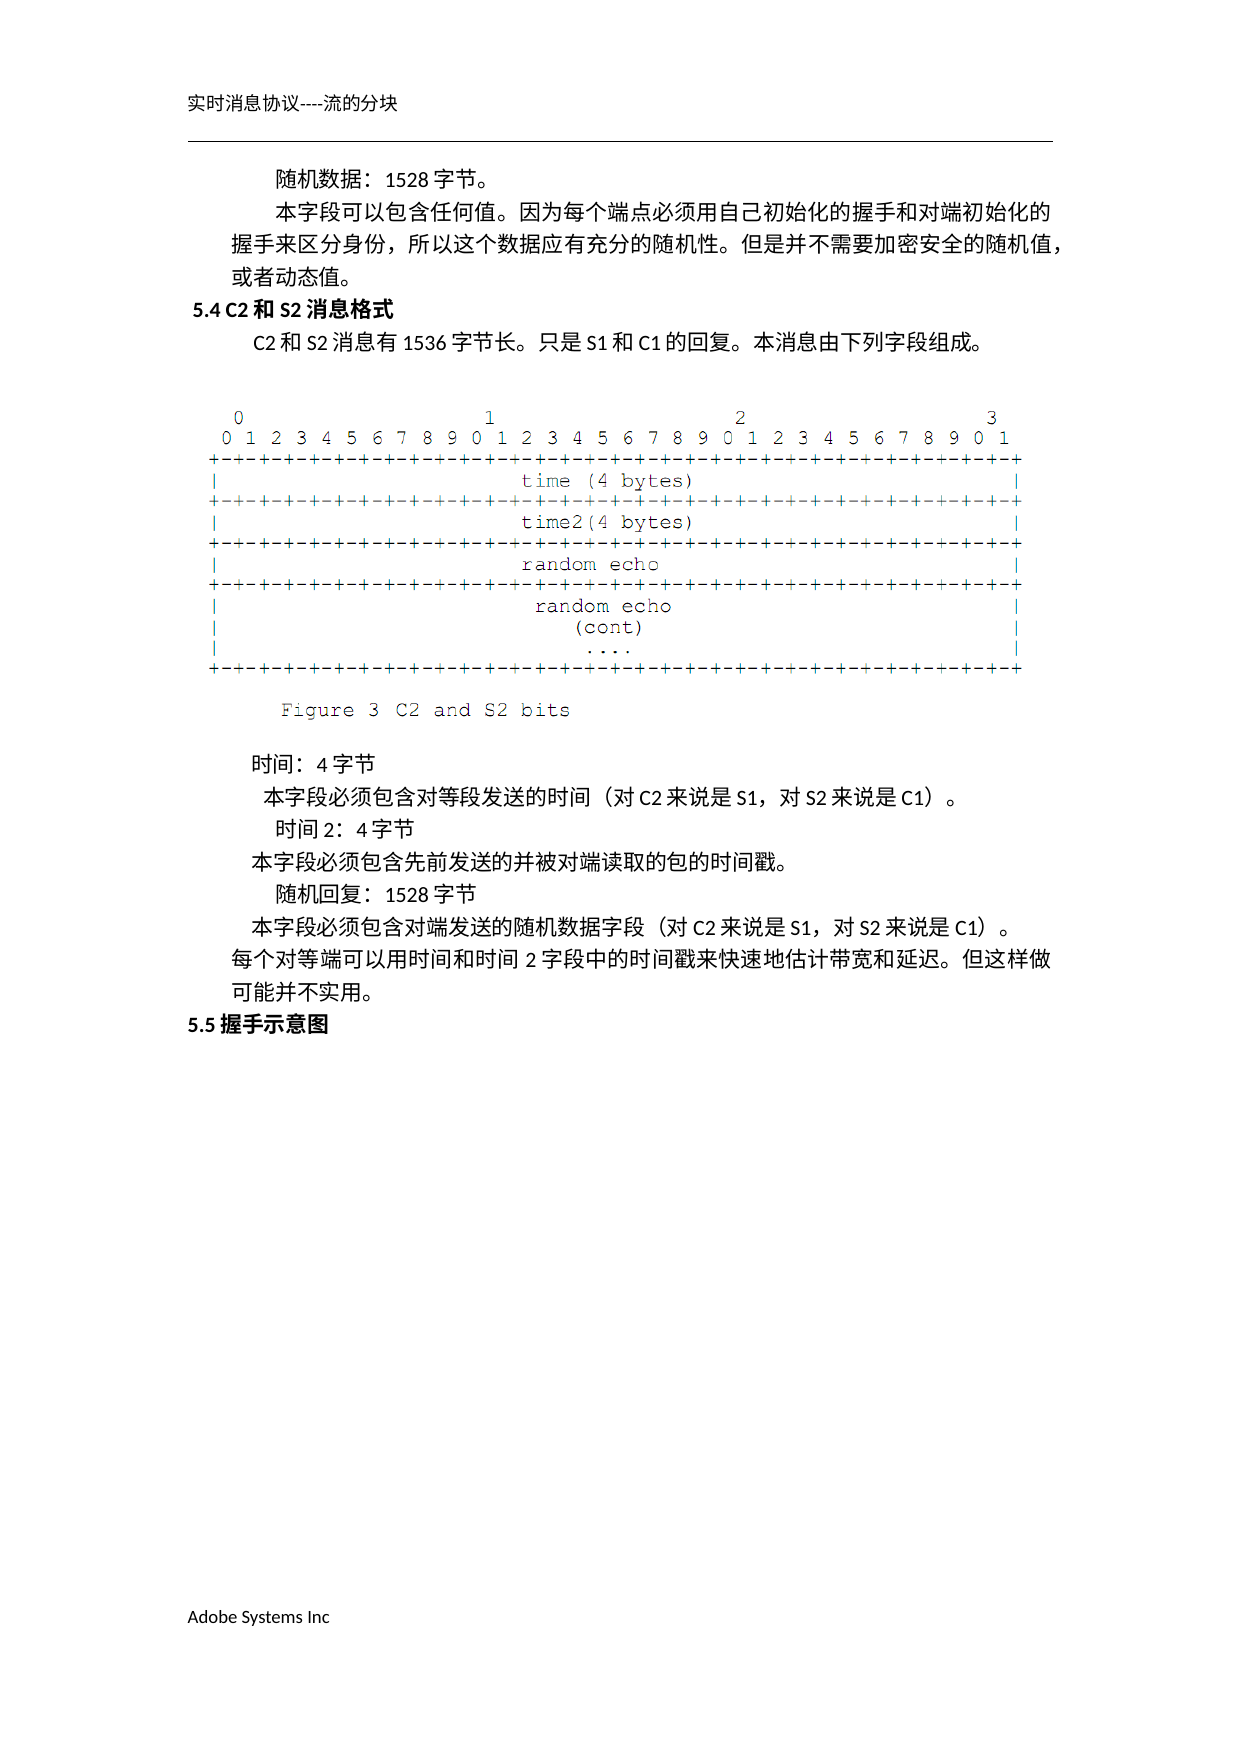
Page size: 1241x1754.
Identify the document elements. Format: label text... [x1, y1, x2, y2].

text 随机回复：1528字节 [187, 877, 1053, 909]
picture [187, 389, 1053, 734]
text 本字段必须包含先前发送的并被对端读取的包的时间戳。 [187, 844, 1053, 877]
text C2和S2消息有1536字节长。只是S1和C1的回复。本消息由下列字段组成。 [187, 324, 1053, 357]
text 随机数据：1528字节。 [187, 162, 1053, 194]
text 本字段可以包含任何值。因为每个端点必须用自己初始化的握手和对端初始化的握手来区分身份，所以这个数据应有充分的随机性。但是并不需要加密安全的随机值，或者动态值。 [231, 194, 1053, 292]
text 时间：4字节 [187, 747, 1053, 779]
text 5.5握手示意图 [187, 1007, 1053, 1039]
text 每个对等端可以用时间和时间2字段中的时间戳来快速地估计带宽和延迟。但这样做可能并不实用。 [231, 942, 1053, 1007]
text 本字段必须包含对端发送的随机数据字段（对C2来说是S1，对S2来说是C1）。 [187, 909, 1053, 942]
text 本字段必须包含对等段发送的时间（对C2来说是S1，对S2来说是C1）。 [187, 779, 1053, 812]
text 5.4 C2 和 S2 消息格式 [187, 292, 1053, 324]
text 时间2：4字节 [187, 812, 1053, 844]
